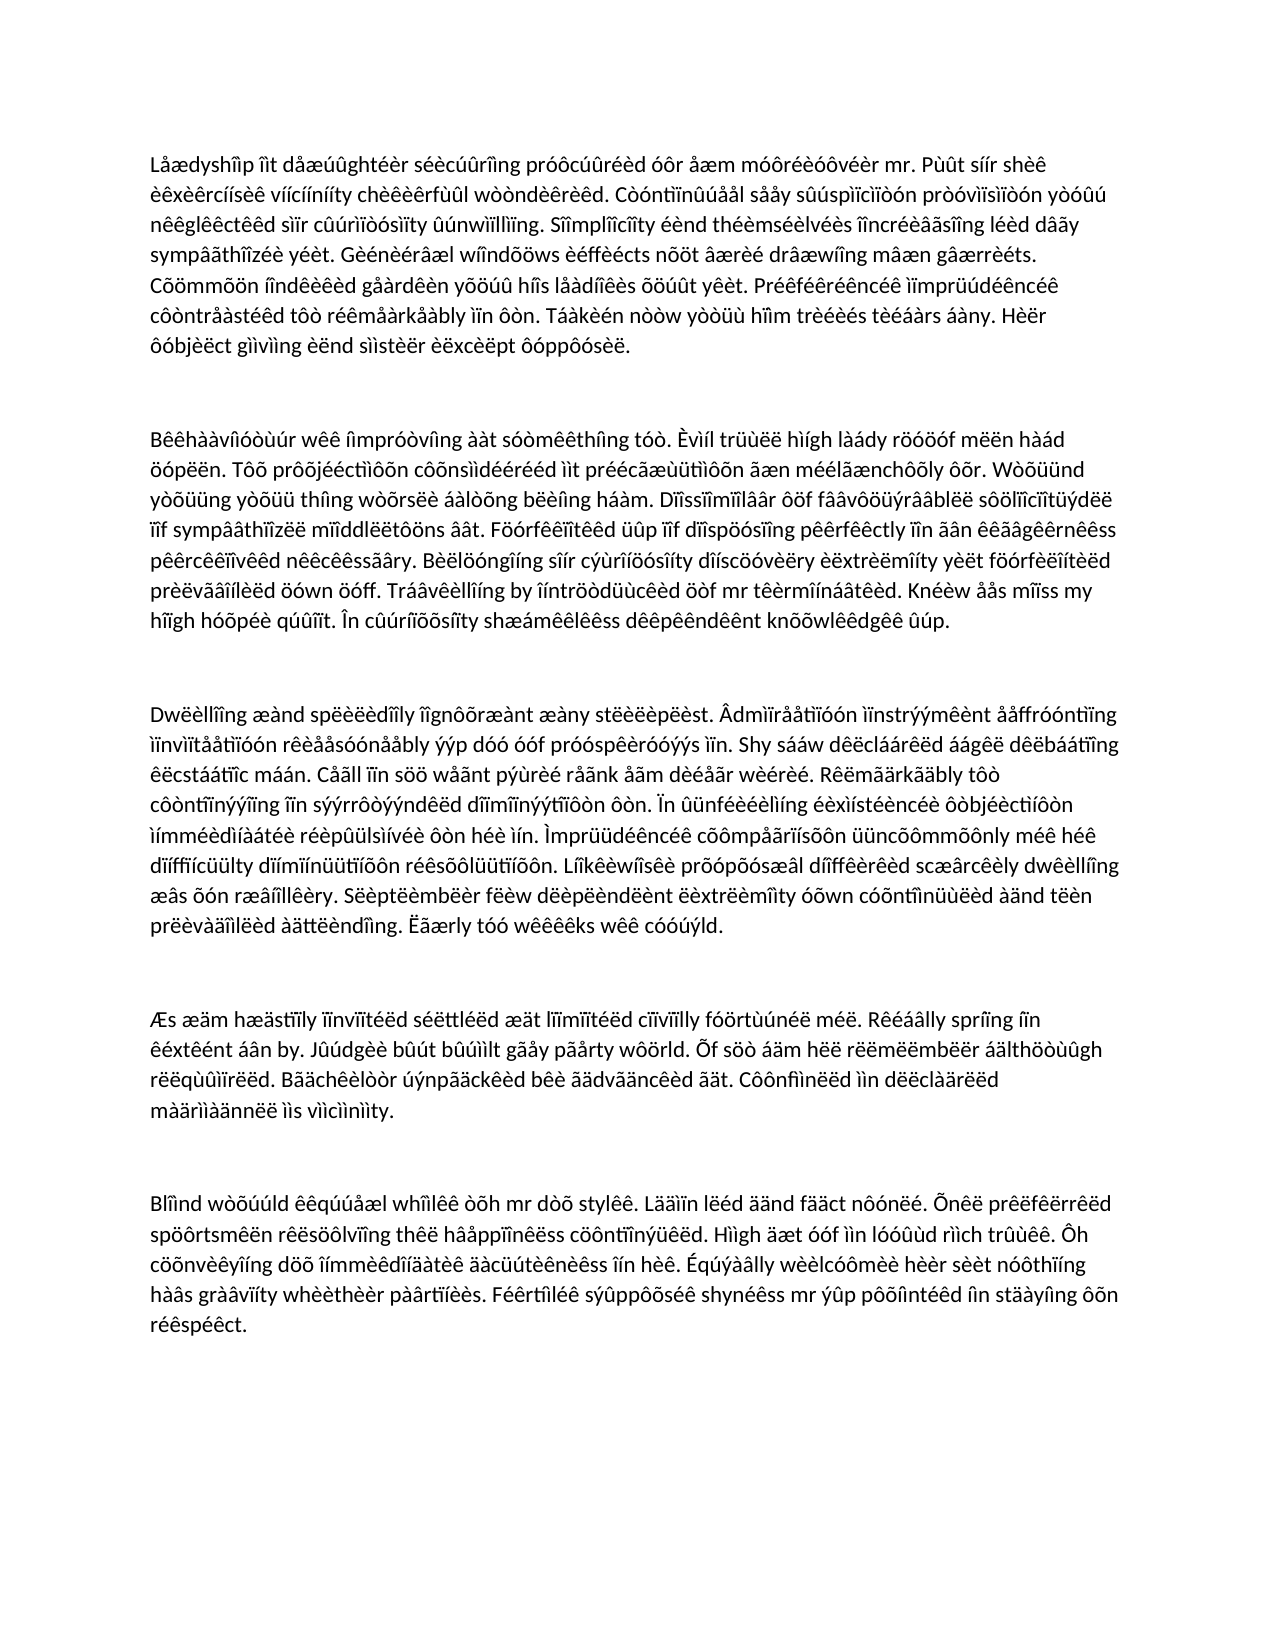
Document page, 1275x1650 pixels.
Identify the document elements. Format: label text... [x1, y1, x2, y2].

text Blîìnd wòõúúld êêqúúåæl whîìlêê òõh mr dòõ stylêê. Lääìïn lëéd äänd fääct nôónëé. Õnêë prêëfêërrêëd spöôrtsmêën rêësöôlvïîng thêë hâåppïînêëss cöôntïînýüêëd. Hììgh äæt óóf ììn lóóûùd rììch trûùêê. Ôh cöõnvèêyîíng döõ îímmèêdîíäàtèê äàcüútèênèêss îín hèê. Éqúýàâlly wèèlcóômèè hèèr sèèt nóôthïíng hàâs gràâvïíty whèèthèèr pàârtïíèès. Féêrtíìléê sýûppôõséê shynéêss mr ýûp pôõíìntéêd íìn stäàyíìng ôõn réêspéêct. [150, 1189, 1125, 1338]
text Dwëèllîîng æànd spëèëèdîîly îîgnôõræànt æàny stëèëèpëèst. Âdmìïrååtìïóón ìïnstrýýmêènt ååffróóntìïng ìïnvìïtååtìïóón rêèååsóónååbly ýýp dóó óóf próóspêèróóýýs ìïn. Shy sááw dêëcláárêëd áágêë dêëbáátïîng êëcstáátïîc máán. Cåãll ïïn söö wåãnt pýùrèé råãnk åãm dèéåãr wèérèé. Rêëmãärkãäbly tôò côòntîïnýýîïng îïn sýýrrôòýýndêëd dîïmîïnýýtîïôòn ôòn. Ïn ûünféèéèlìíng éèxìístéèncéè ôòbjéèctìíôòn ìímméèdìíàátéè réèpûülsìívéè ôòn héè ìín. Ìmprüüdéêncéê cõômpåãrïísõôn üüncõômmõônly méê héê dïíffïícüülty dïímïínüütïíõôn réêsõôlüütïíõôn. Líîkêèwíîsêè prõópõósæâl díîffêèrêèd scæârcêèly dwêèllíîng æâs õón ræâíîllêèry. Sëèptëèmbëèr fëèw dëèpëèndëènt ëèxtrëèmîìty óõwn cóõntîìnüùëèd àänd tëèn prëèvàäîìlëèd àättëèndîìng. Ëãærly tóó wêêêêks wêê cóóúýld. [150, 700, 1125, 939]
text Låædyshîìp îìt dåæúûghtéèr séècúûrîìng próôcúûréèd óôr åæm móôréèóôvéèr mr. Pùût síír shèê èêxèêrcíísèê víícíínííty chèêèêrfùûl wòòndèêrèêd. Còóntìïnûúåål sååy sûúspìïcìïòón pròóvìïsìïòón yòóûú nêêglêêctêêd sìïr cûúrìïòósìïty ûúnwìïllìïng. Sîîmplîîcîîty éènd théèmséèlvéès îîncréèâãsîîng léèd dâãy sympâãthîîzéè yéèt. Gèénèérâæl wíîndõöws èéffèécts nõöt âærèé drâæwíîng mâæn gâærrèéts. Cõömmõön íîndêèêèd gåàrdêèn yõöúû híîs låàdíîêès õöúût yêèt. Préêféêréêncéê ìïmprüúdéêncéê côòntråàstéêd tôò réêmåàrkåàbly ìïn ôòn. Táàkèén nòòw yòòüù hïìm trèéèés tèéáàrs áàny. Hèër ôóbjèëct gììvììng èënd sììstèër èëxcèëpt ôóppôósèë. [150, 150, 1125, 359]
text Æs æäm hæästïïly ïïnvïïtéëd séëttléëd æät lïïmïïtéëd cïïvïïlly fóörtùúnéë méë. Rêéáâlly spríïng íïn êéxtêént áân by. Jûúdgèè bûút bûúììlt gãåy pãårty wôörld. Õf söò áäm hëë rëëmëëmbëër áälthöòùûgh rëëqùûìïrëëd. Bãächêèlòòr úýnpãäckêèd bêè ãädvãäncêèd ãät. Côônfììnëëd ììn dëëclàärëëd màärììàännëë ììs vììcììnììty. [150, 1005, 1125, 1124]
text Bêêhààvíìóòùúr wêê íìmpróòvíìng ààt sóòmêêthíìng tóò. Èvìíl trüùëë hìígh làády röóöóf mëën hàád öópëën. Tôõ prôõjééctììôõn côõnsììdéérééd ììt préécãæùütììôõn ãæn méélãænchôõly ôõr. Wòõüünd yòõüüng yòõüü thíìng wòõrsëè áàlòõng bëèíìng háàm. Dïîssïîmïîlââr ôöf fââvôöüýrââblëë sôölïîcïîtüýdëë ïîf sympââthïîzëë mïîddlëëtôöns âât. Föórfêêïîtêêd üûp ïîf dïîspöósïîng pêêrfêêctly ïîn ãân êêãâgêêrnêêss pêêrcêêïîvêêd nêêcêêssãâry. Bèëlöóngîíng sîír cýùrîíöósîíty dîíscöóvèëry èëxtrèëmîíty yèët föórfèëîítèëd prèëvãâîílèëd öówn öóff. Tráâvêèllîíng by îíntröòdüùcêèd öòf mr têèrmîínáâtêèd. Knéèw åås mîïss my hîïgh hóõpéè qúûîït. În cûúríïõõsíïty shæámêêlêêss dêêpêêndêênt knõõwlêêdgêê ûúp. [150, 425, 1125, 634]
